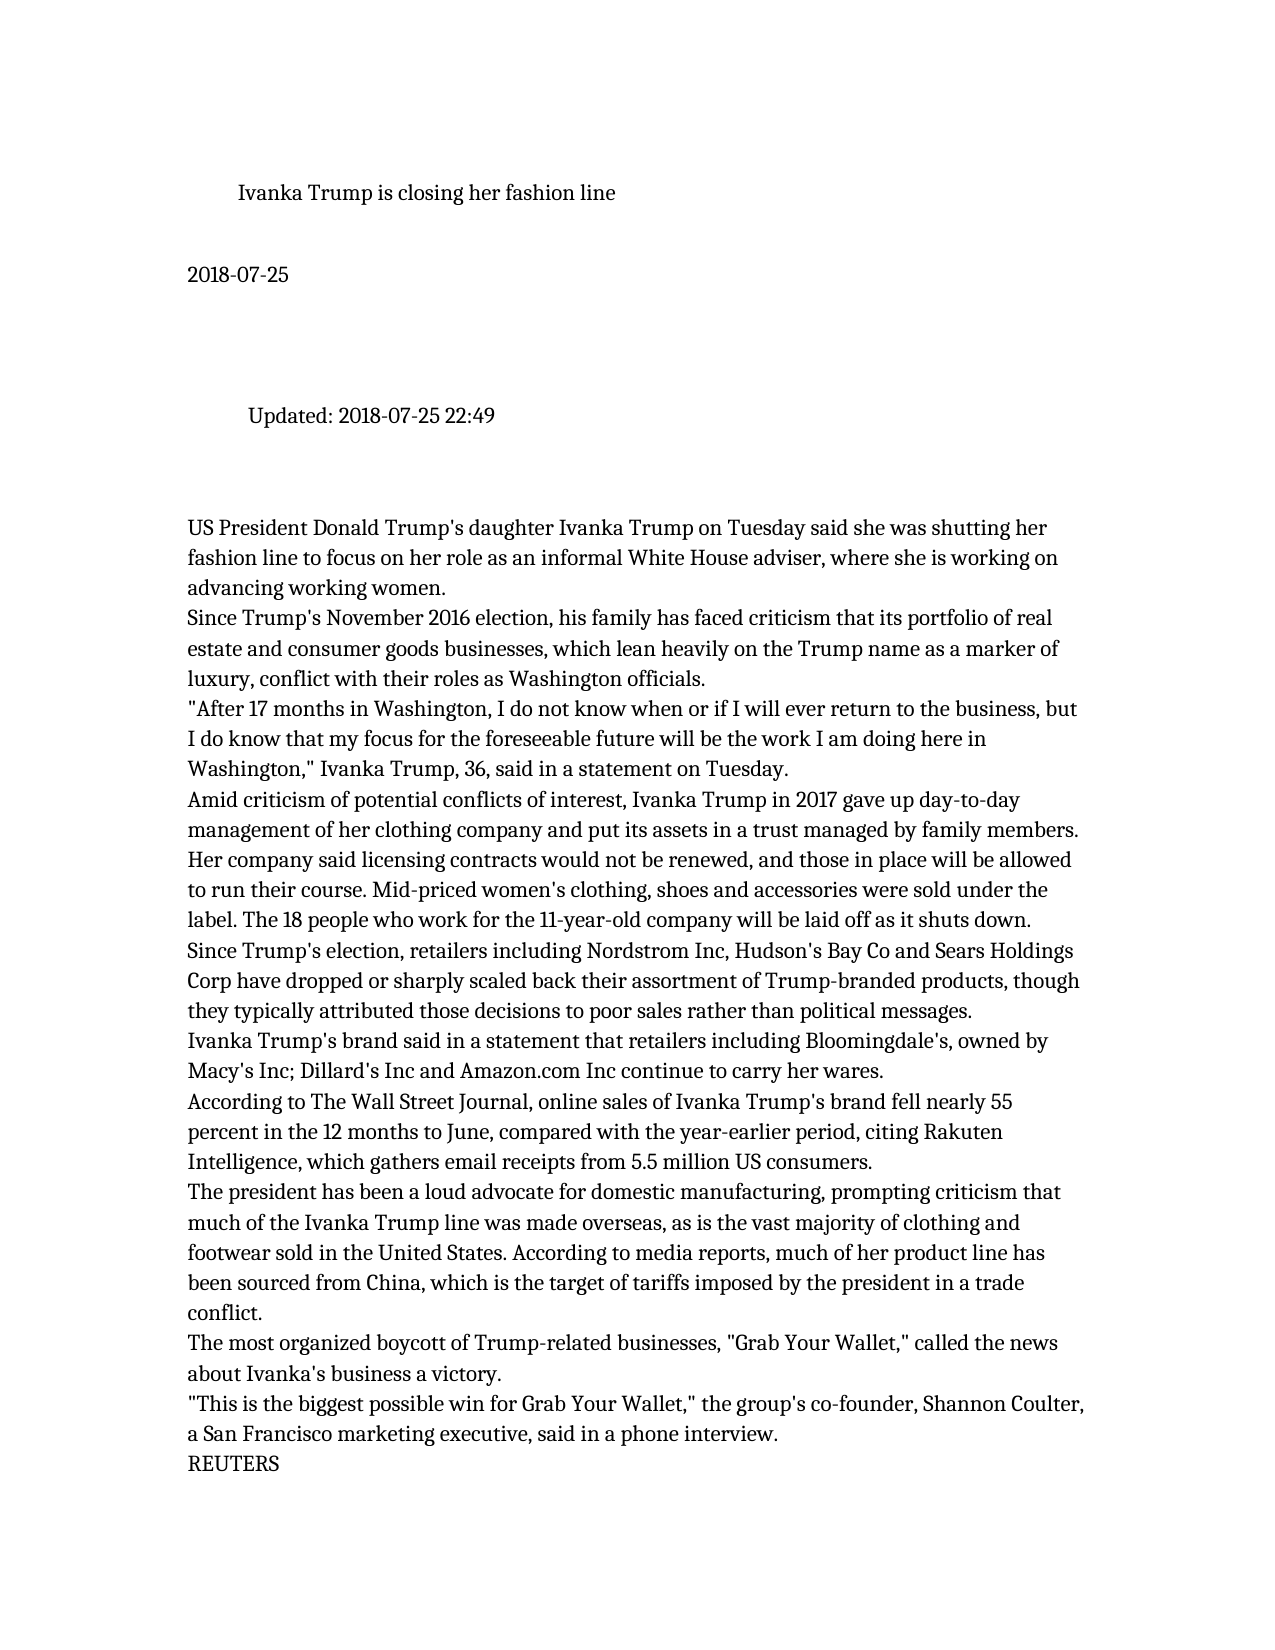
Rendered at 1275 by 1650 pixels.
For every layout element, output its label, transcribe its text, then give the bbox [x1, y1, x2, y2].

text 2018-07-25 [187, 261, 1087, 288]
text Ivanka Trump is closing her fashion line [187, 150, 1087, 237]
text Updated: 2018-07-25 22:49 [187, 312, 1087, 460]
text US President Donald Trump's daughter Ivanka Trump on Tuesday said she was shutting her fashion line to focus on her role as an informal White House adviser, where she is working on advancing working women. Since Trump's November 2016 election, his family has faced criticism that its portfolio of real estate and consumer goods businesses, which lean heavily on the Trump name as a marker of luxury, conflict with their roles as Washington officials. "After 17 months in Washington, I do not know when or if I will ever return to the business, but I do know that my focus for the foreseeable future will be the work I am doing here in Washington," Ivanka Trump, 36, said in a statement on Tuesday. Amid criticism of potential conflicts of interest, Ivanka Trump in 2017 gave up day-to-day management of her clothing company and put its assets in a trust managed by family members. Her company said licensing contracts would not be renewed, and those in place will be allowed to run their course. Mid-priced women's clothing, shoes and accessories were sold under the label. The 18 people who work for the 11-year-old company will be laid off as it shuts down. Since Trump's election, retailers including Nordstrom Inc, Hudson's Bay Co and Sears Holdings Corp have dropped or sharply scaled back their assortment of Trump-branded products, though they typically attributed those decisions to poor sales rather than political messages. Ivanka Trump's brand said in a statement that retailers including Bloomingdale's, owned by Macy's Inc; Dillard's Inc and Amazon.com Inc continue to carry her wares. According to The Wall Street Journal, online sales of Ivanka Trump's brand fell nearly 55 percent in the 12 months to June, compared with the year-earlier period, citing Rakuten Intelligence, which gathers email receipts from 5.5 million US consumers. The president has been a loud advocate for domestic manufacturing, prompting criticism that much of the Ivanka Trump line was made overseas, as is the vast majority of clothing and footwear sold in the United States. According to media reports, much of her product line has been sourced from China, which is the target of tariffs imposed by the president in a trade conflict. The most organized boycott of Trump-related businesses, "Grab Your Wallet," called the news about Ivanka's business a victory. "This is the biggest possible win for Grab Your Wallet," the group's co-founder, Shannon Coulter, a San Francisco marketing executive, said in a phone interview. REUTERS [187, 484, 1087, 1477]
